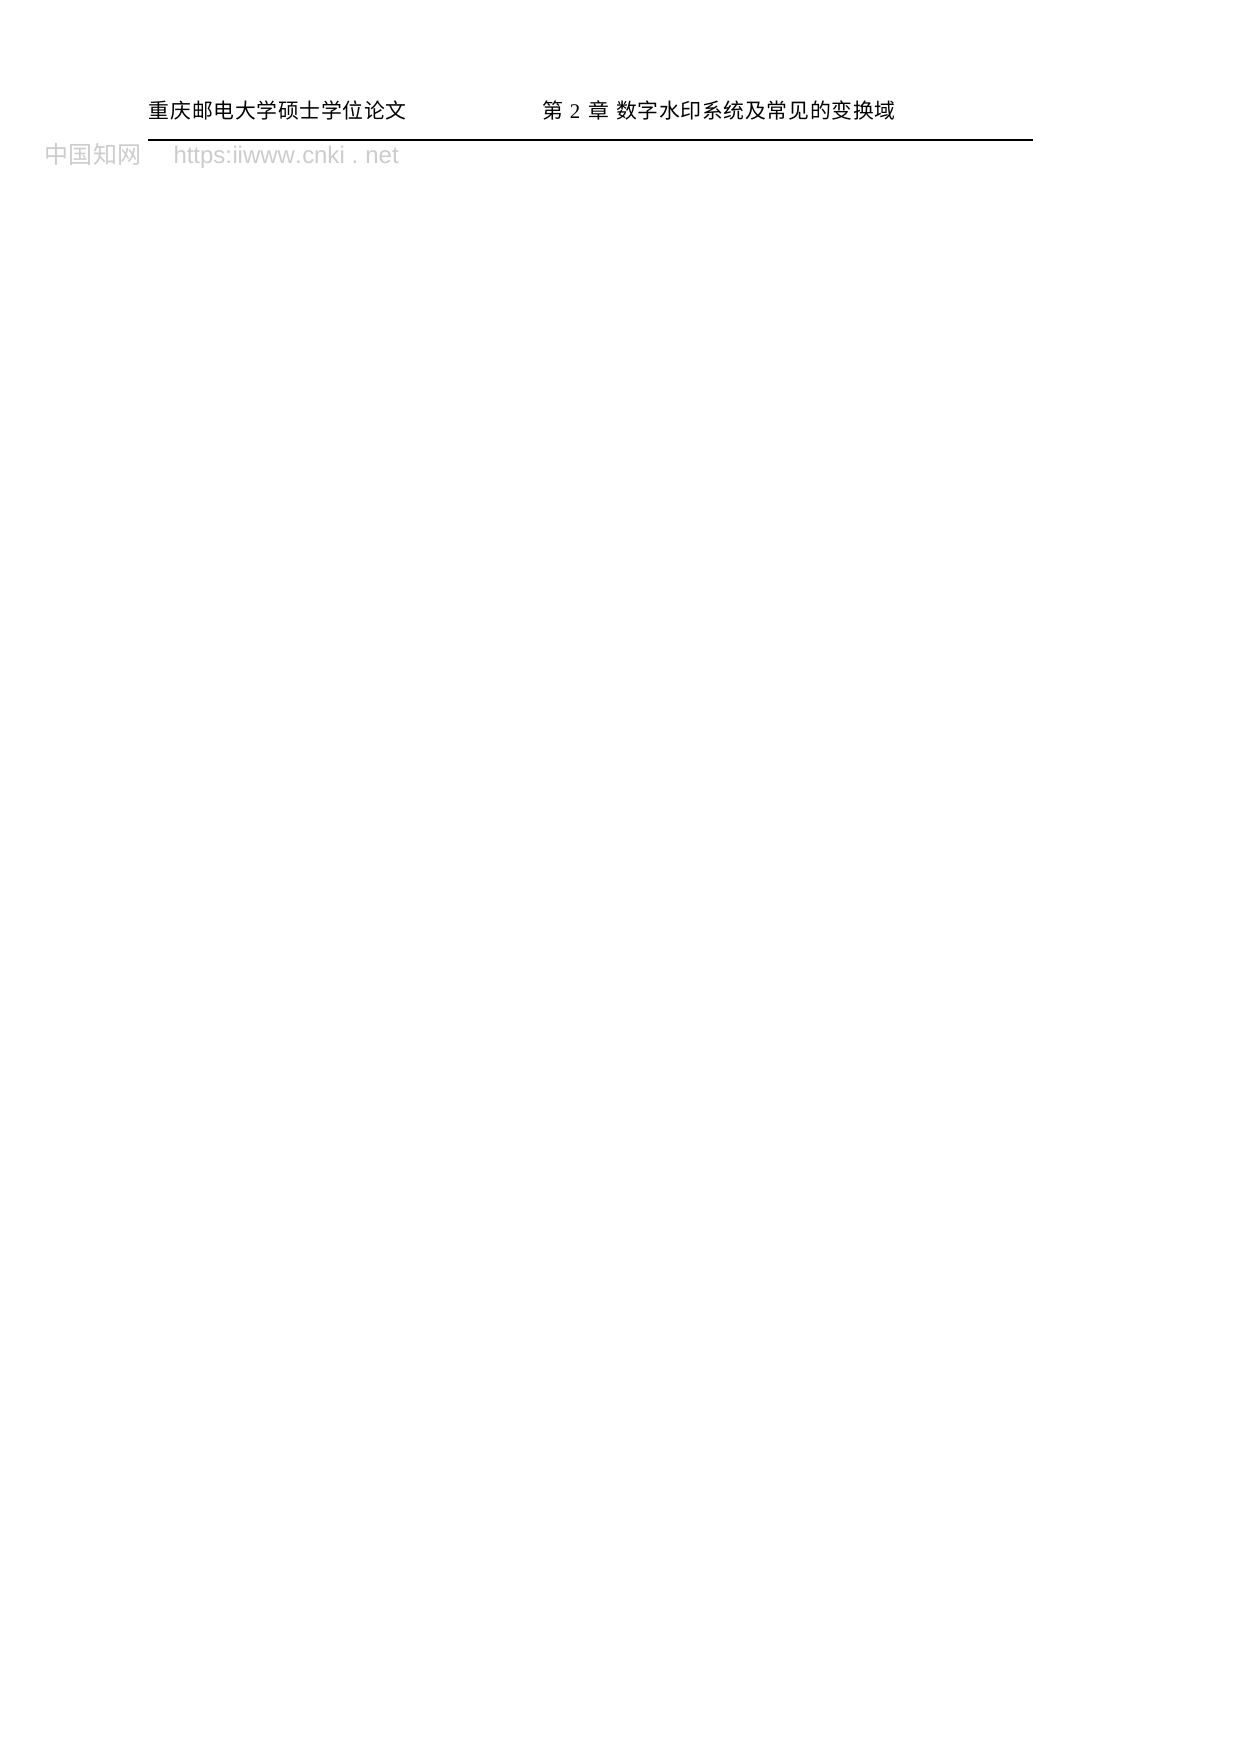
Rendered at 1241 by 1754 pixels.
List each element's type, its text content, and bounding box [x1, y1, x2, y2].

text 中国知网 https:iiwww.cnki . net [44, 142, 1054, 168]
